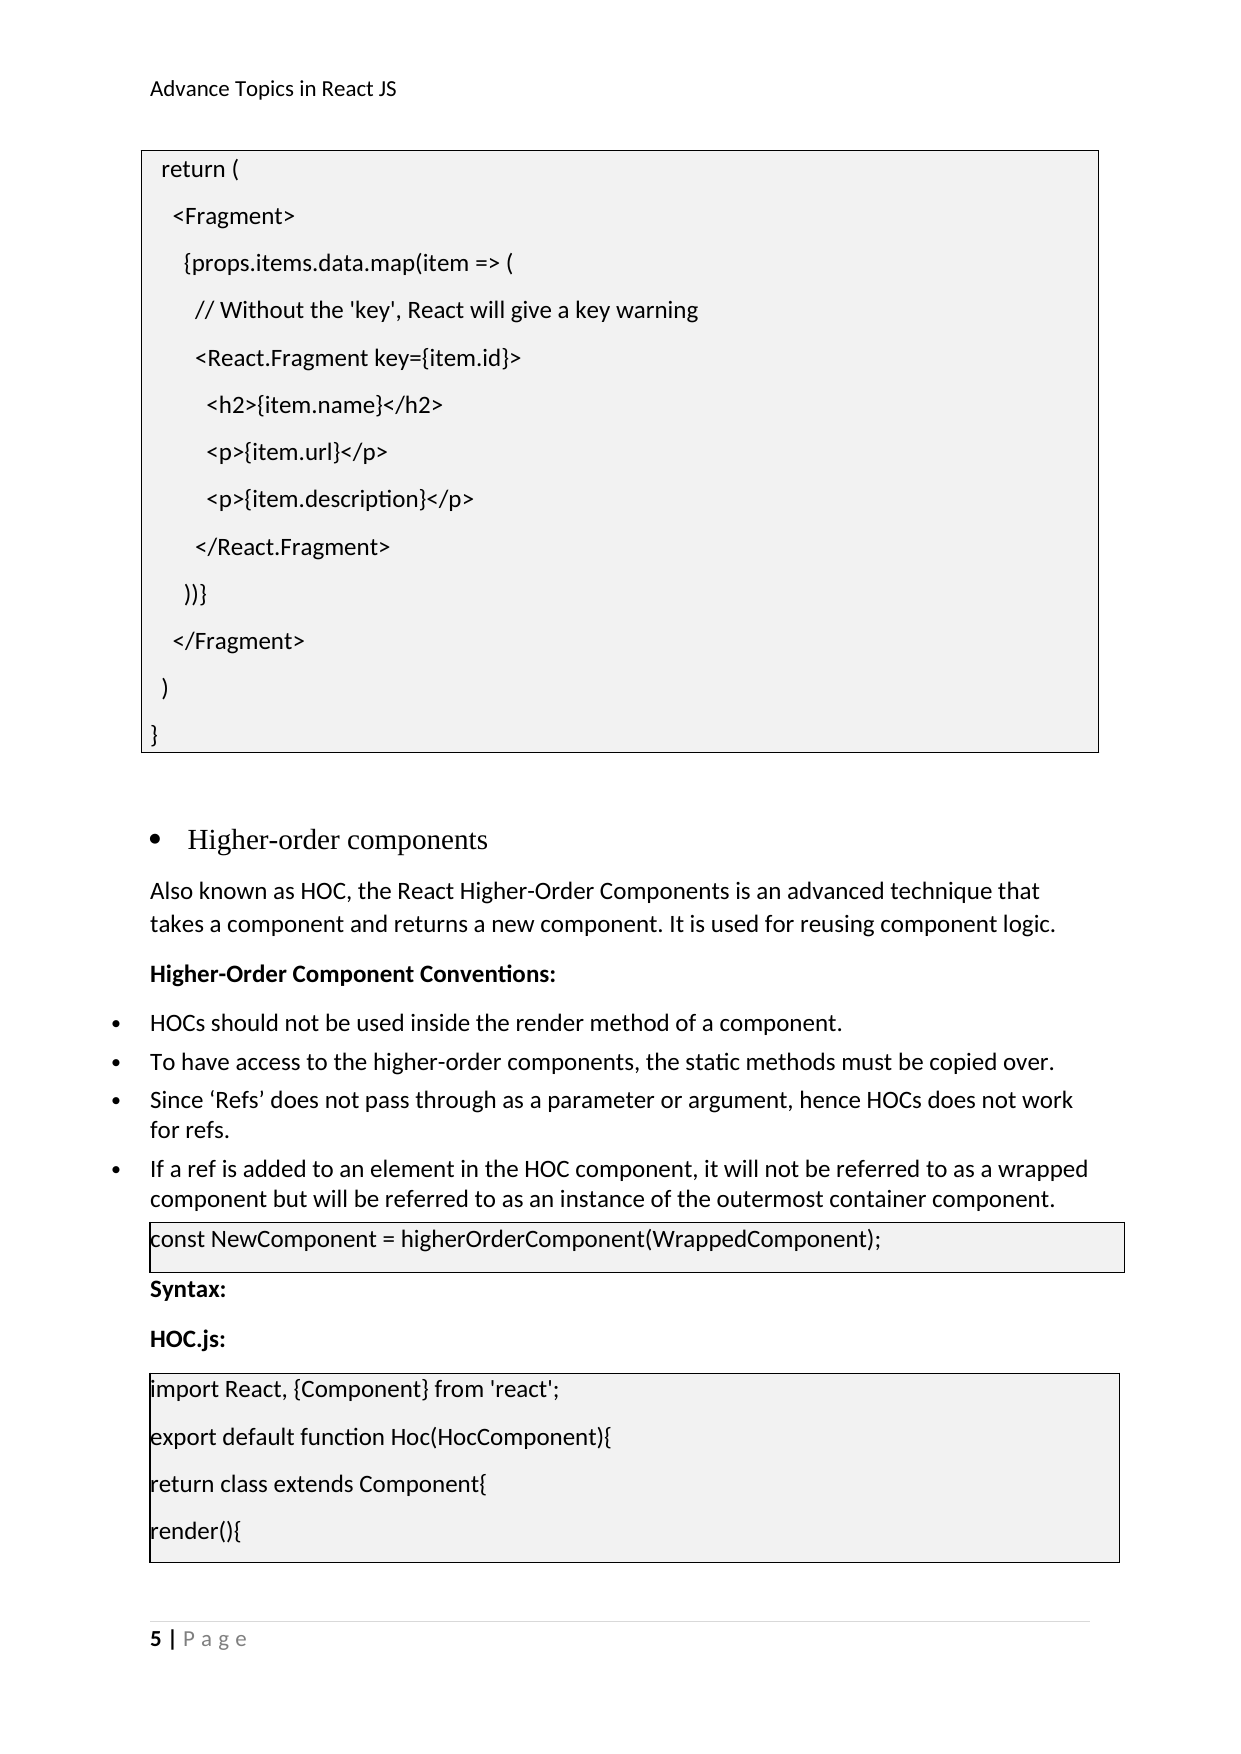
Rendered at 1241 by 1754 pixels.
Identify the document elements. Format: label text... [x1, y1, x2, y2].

text <Fragment> [142, 197, 1098, 231]
list HOCs should not be used inside the render method of a component. [112, 1007, 1090, 1038]
text Higher-Order Component Conventions: [150, 958, 1090, 988]
text <h2>{item.name}</h2> [142, 386, 1098, 419]
table_header const NewComponent = higherOrderComponent(WrappedComponent); [151, 1223, 1124, 1272]
text return ( [142, 151, 1098, 184]
text ))} [142, 575, 1098, 608]
text HOC.js: [150, 1323, 1090, 1353]
text } [142, 716, 1098, 752]
text Syntax: [150, 1273, 1090, 1304]
text Also known as HOC, the React Higher-Order Components is an advanced technique that takes a component and returns a new component. It is used for reusing component logic. [150, 875, 1090, 939]
text <React.Fragment key={item.id}> [142, 339, 1098, 372]
list To have access to the higher-order components, the static methods must be copied over. [112, 1046, 1090, 1076]
text <p>{item.url}</p> [142, 433, 1098, 467]
text </Fragment> [142, 622, 1098, 656]
text // Without the 'key', React will give a key warning [142, 292, 1098, 325]
text </React.Fragment> [142, 527, 1098, 561]
list Since ‘Refs’ does not pass through as a parameter or argument, hence HOCs does not work for refs. [112, 1084, 1090, 1145]
text ) [142, 669, 1098, 703]
text {props.items.data.map(item => ( [142, 244, 1098, 278]
list If a ref is added to an element in the HOC component, it will not be referred to as a wrapped component but will be referred to as an instance of the outermost container component. [112, 1153, 1090, 1214]
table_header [151, 1374, 1119, 1562]
list Higher-order components [150, 822, 1090, 856]
text <p>{item.description}</p> [142, 480, 1098, 514]
